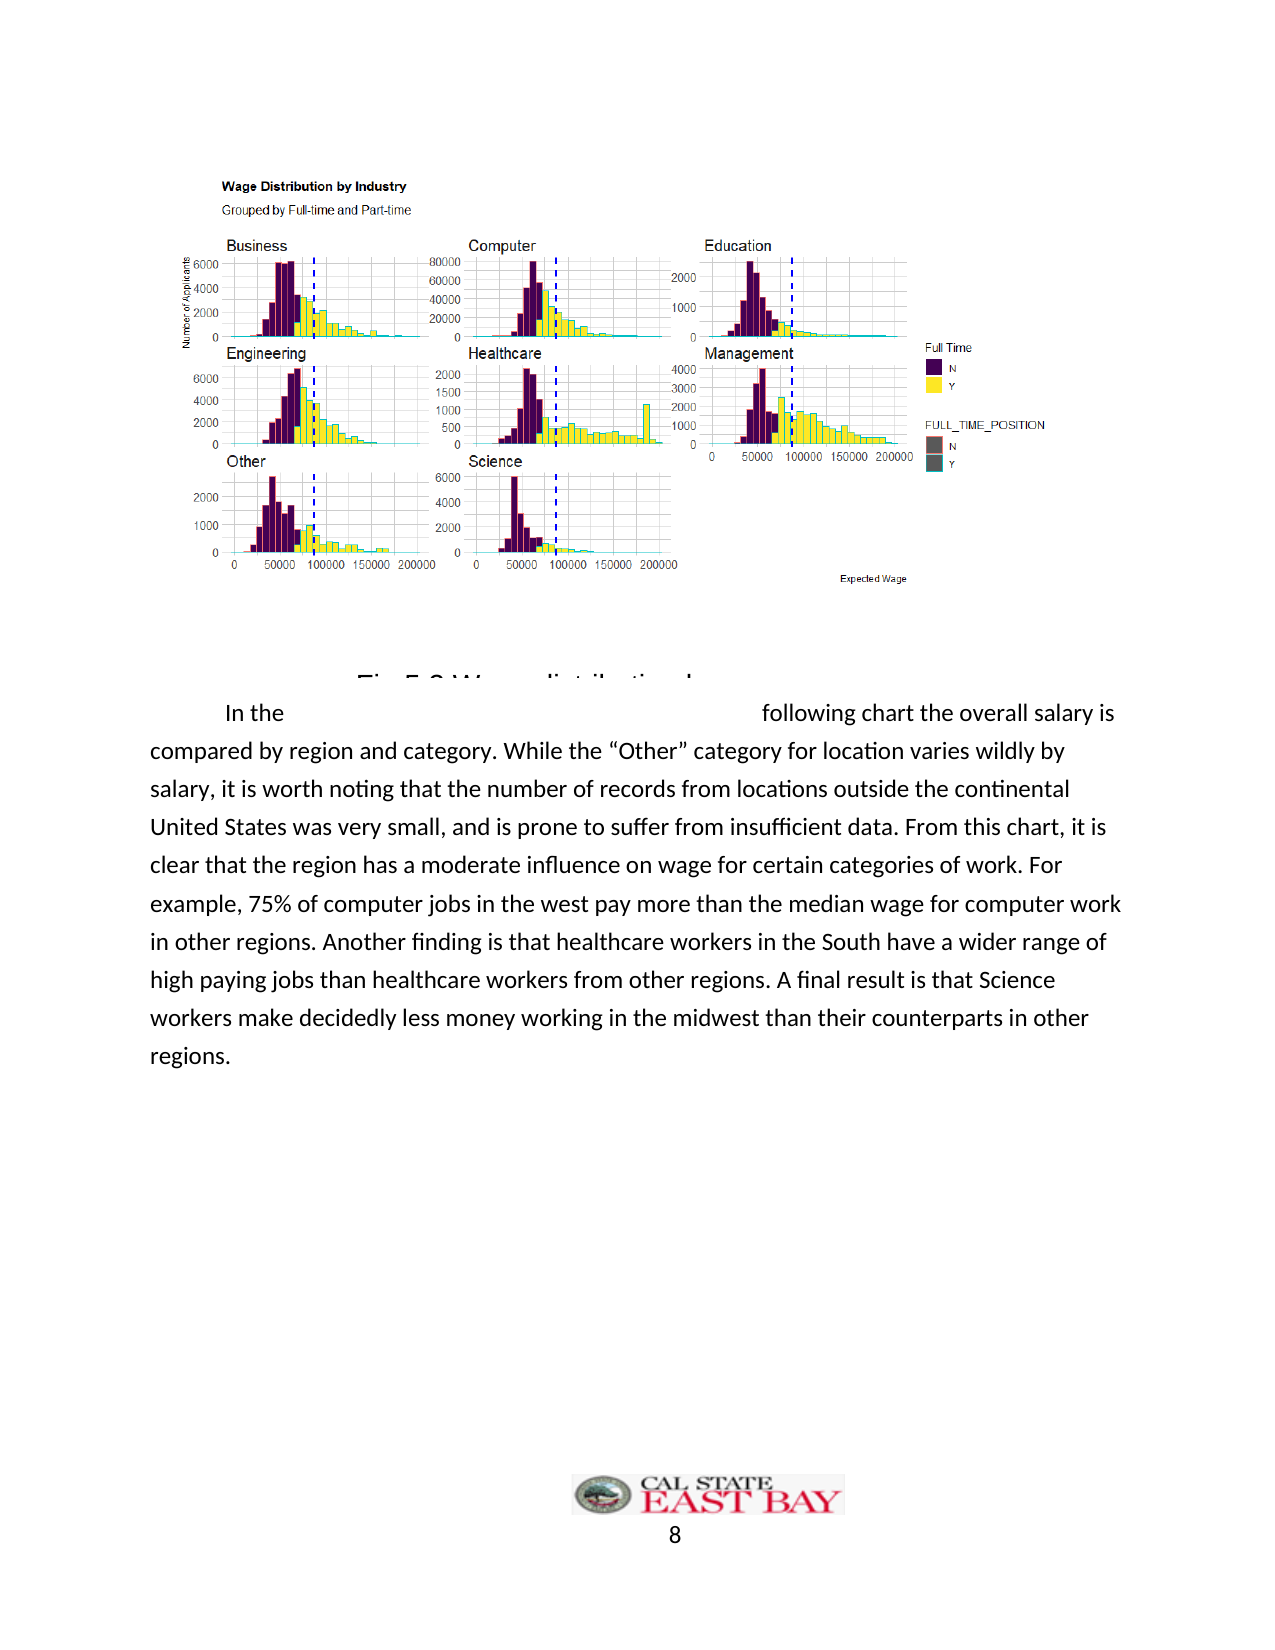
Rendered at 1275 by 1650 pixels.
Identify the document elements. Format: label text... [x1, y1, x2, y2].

picture [150, 150, 1082, 614]
text In the following chart the overall salary is compared by region and category. While the “Other” category for location varies wildly by salary, it is worth noting that the number of records from locations outside the continental United States was very small, and is prone to suffer from insufficient data. From this chart, it is clear that the region has a moderate influence on wage for certain categories of work. For example, 75% of computer jobs in the west pay more than the median wage for computer work in other regions. Another finding is that healthcare workers in the South have a wider range of high paying jobs than healthcare workers from other regions. A final result is that Science workers make decidedly less money working in the midwest than their counterparts in other regions. [150, 697, 1125, 1071]
picture [571, 1474, 845, 1515]
